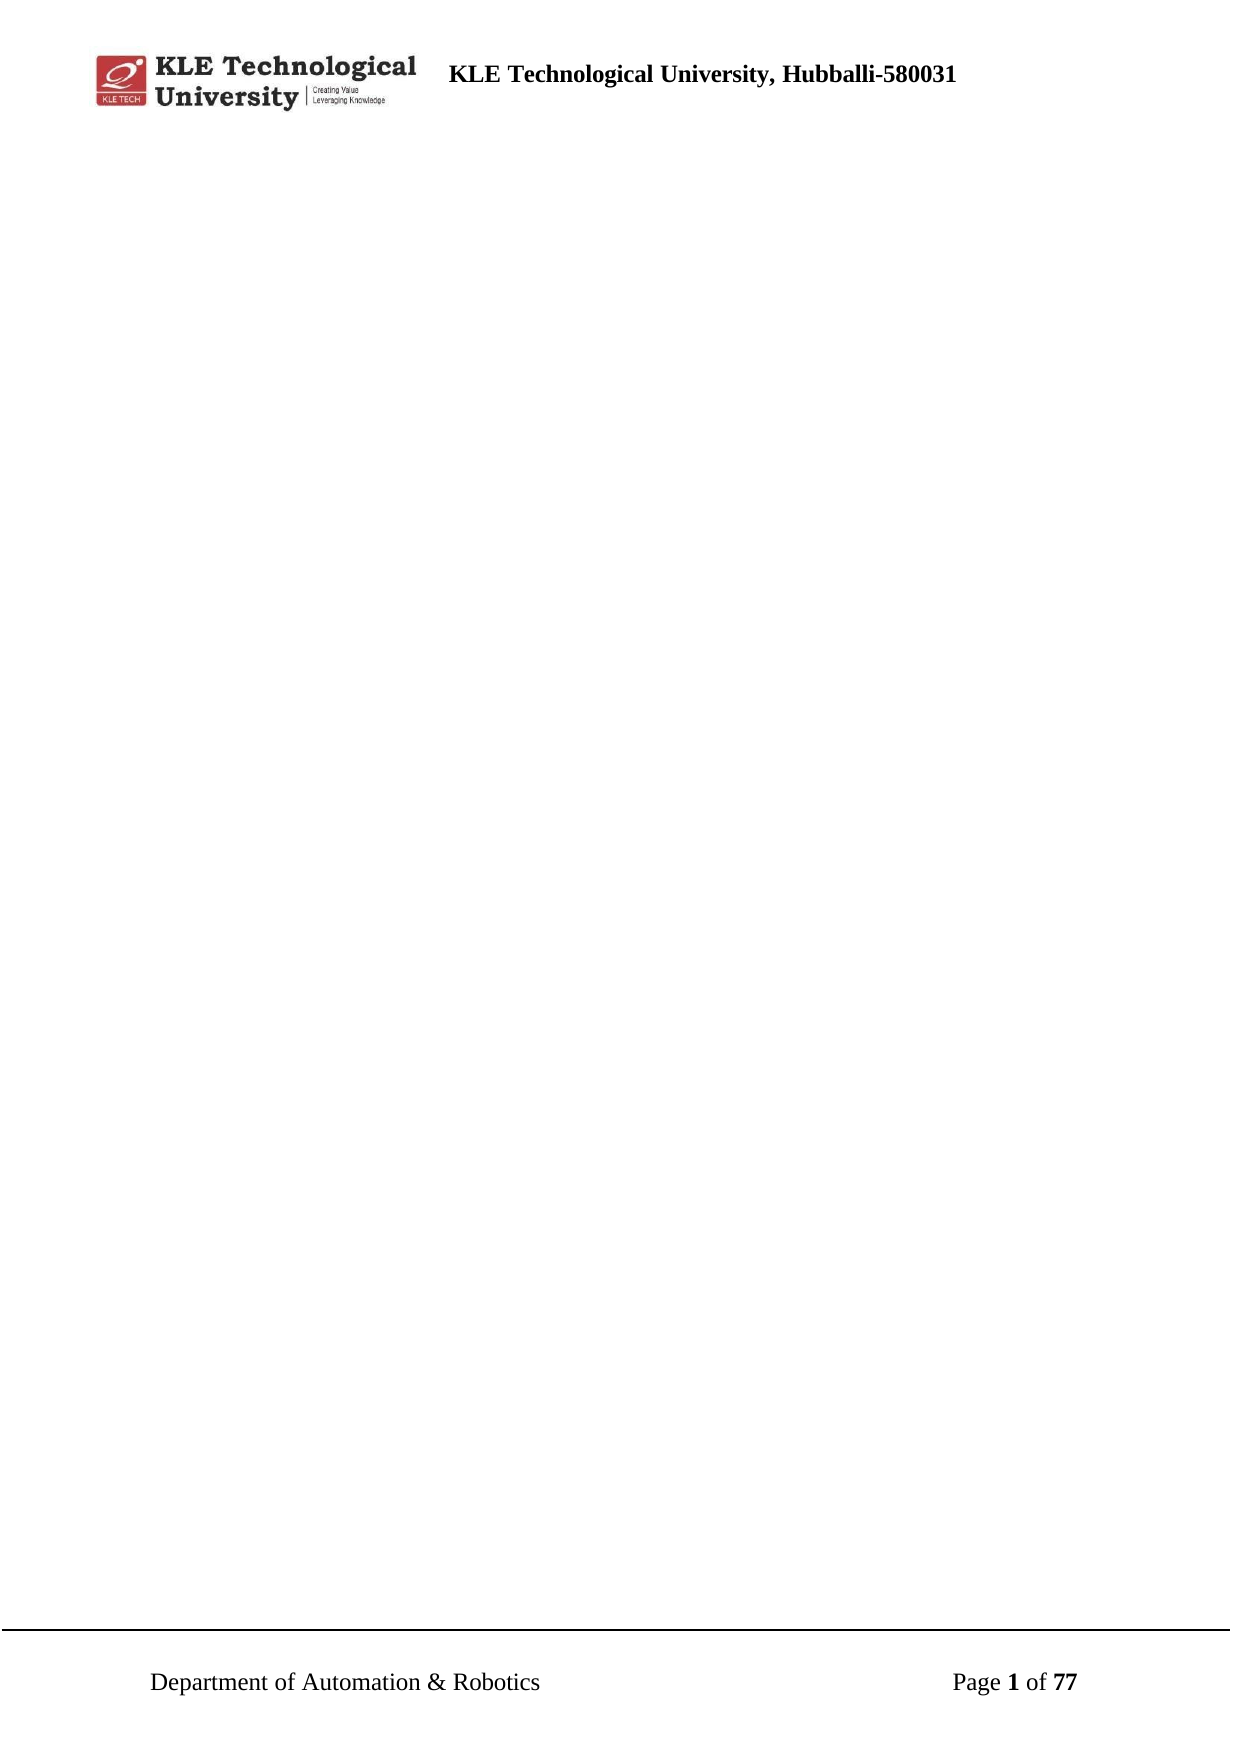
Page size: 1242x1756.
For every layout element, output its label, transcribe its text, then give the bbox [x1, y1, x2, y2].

text Department of Automation & Robotics Page 1 of 77 [150, 1667, 1092, 1695]
picture [89, 46, 419, 113]
text KLE Technological University, Hubballi-580031 [448, 59, 1092, 87]
